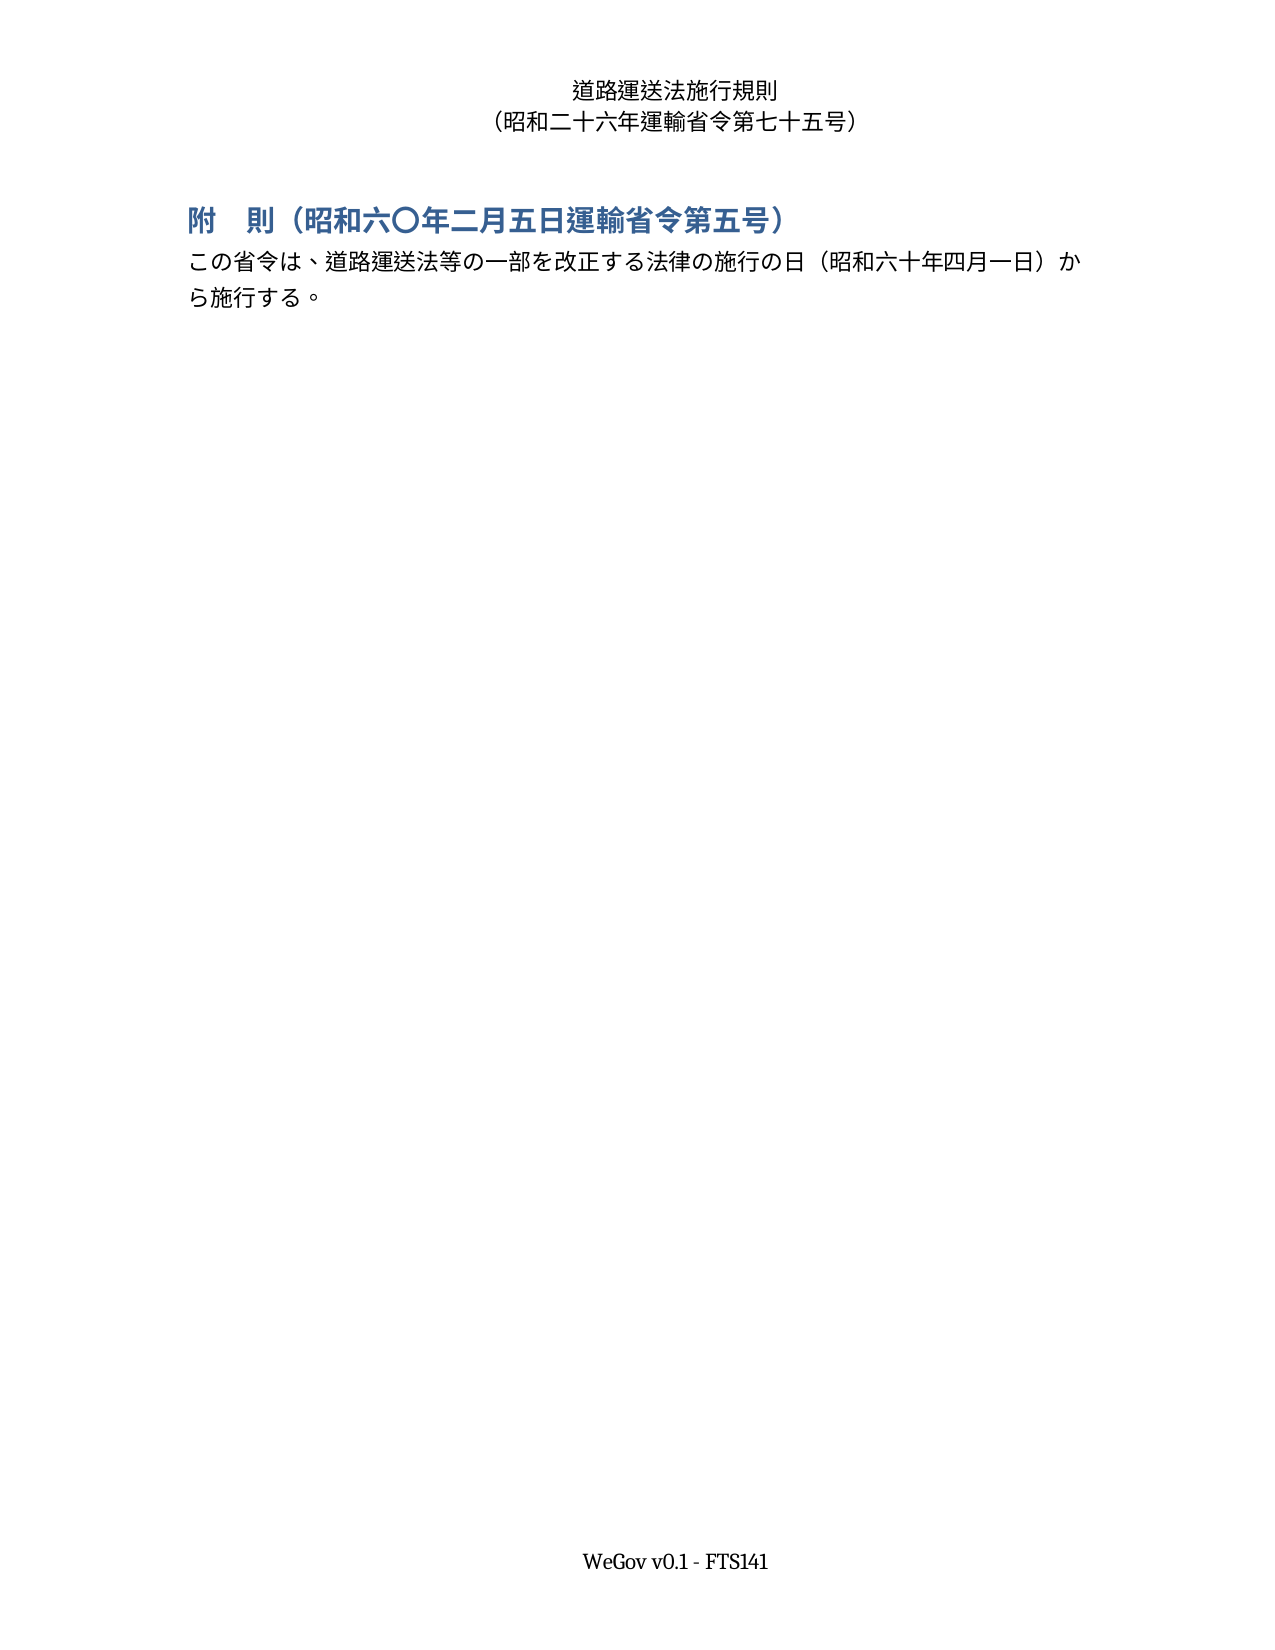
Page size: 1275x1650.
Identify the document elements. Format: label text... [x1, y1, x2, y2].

subtitle 附 則（昭和六〇年二月五日運輸省令第五号） [187, 200, 1087, 240]
text この省令は、道路運送法等の一部を改正する法律の施行の日（昭和六十年四月一日）から施行する。 [187, 246, 1087, 313]
